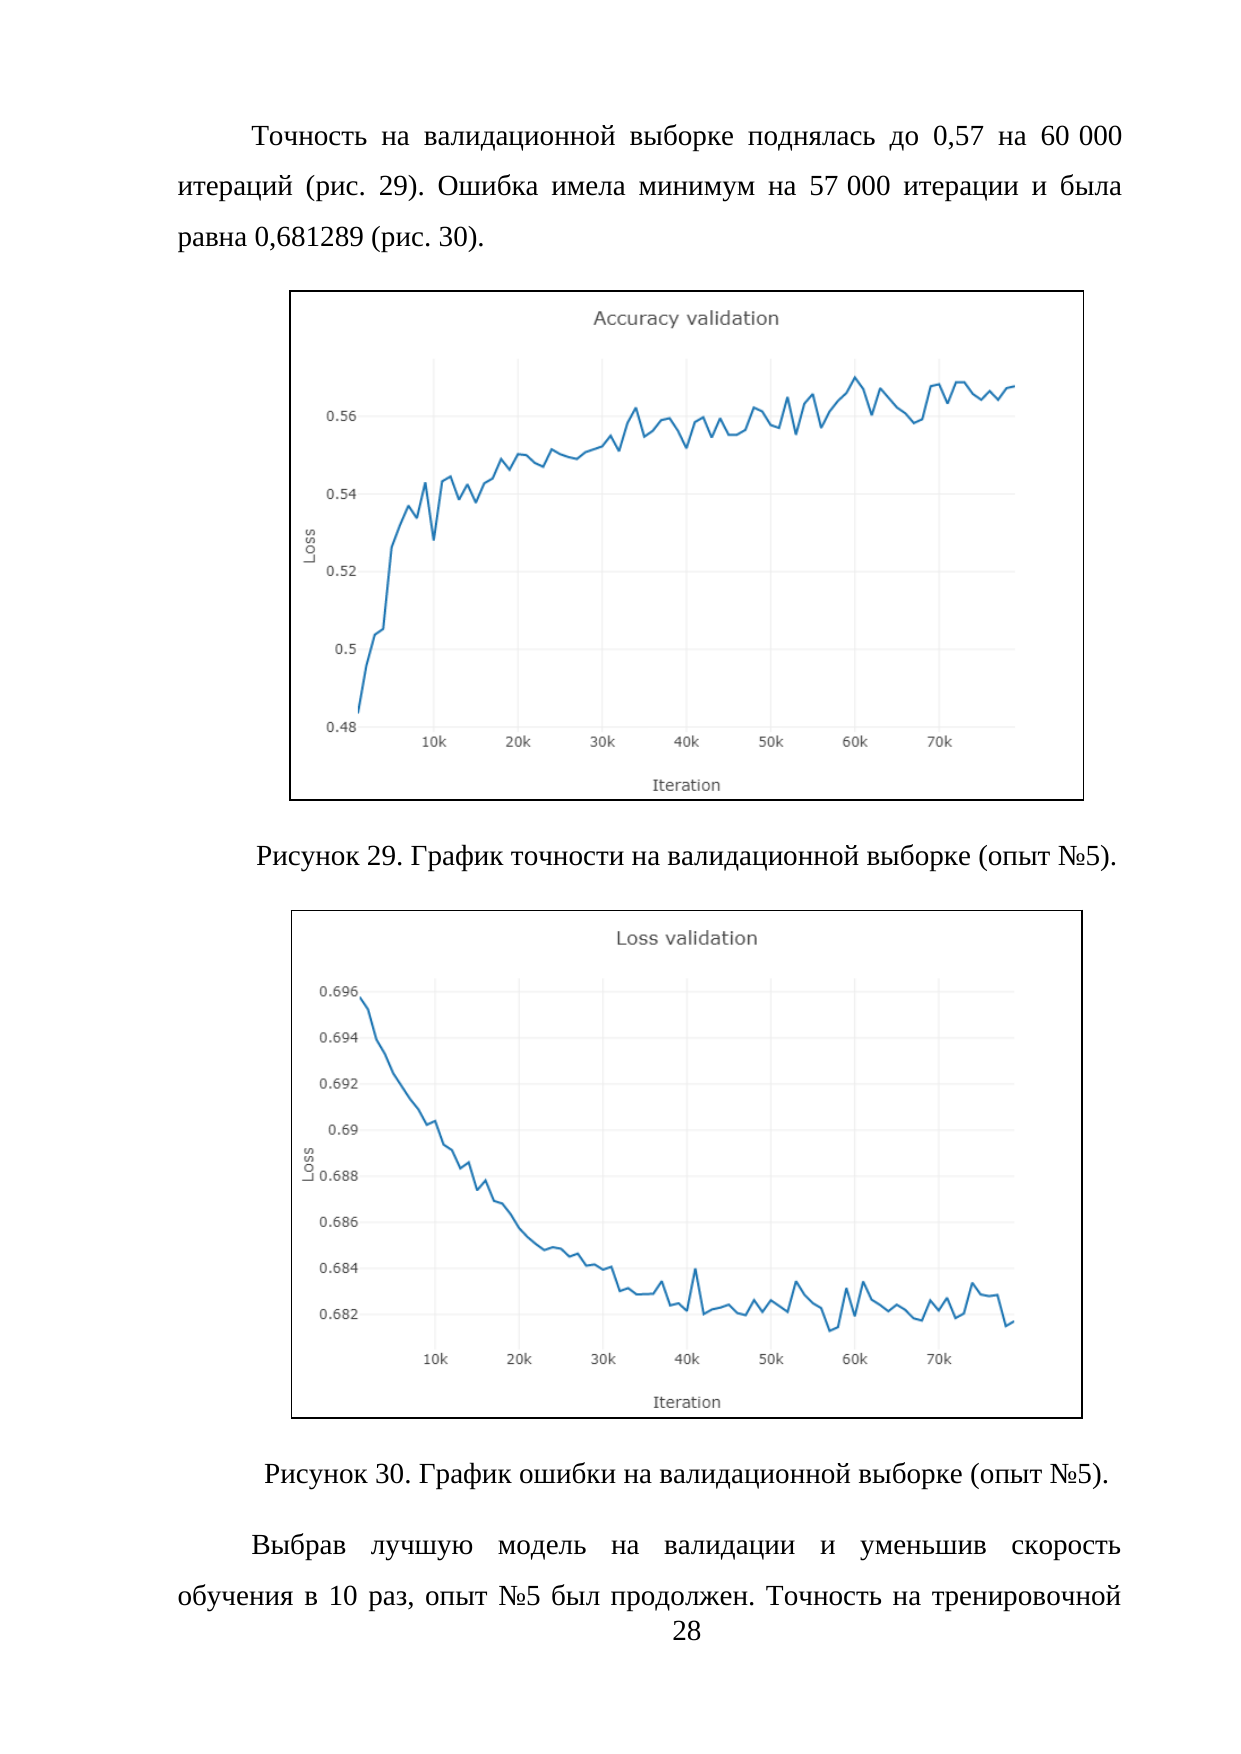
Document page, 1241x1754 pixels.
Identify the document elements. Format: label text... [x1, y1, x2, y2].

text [177, 1527, 1122, 1611]
text Рисунок 30. График ошибки на валидационной выборке (опыт №5). [177, 1456, 1122, 1490]
picture [291, 292, 1083, 799]
text Точность на валидационной выборке поднялась до 0,57 на 60 000 итераций (рис. 29). Ошибка имела минимум на 57 000 итерации и была равна 0,681289 (рис. 30). [177, 118, 1122, 252]
text Рисунок 29. График точности на валидационной выборке (опыт №5). [177, 838, 1122, 872]
picture [292, 911, 1081, 1417]
